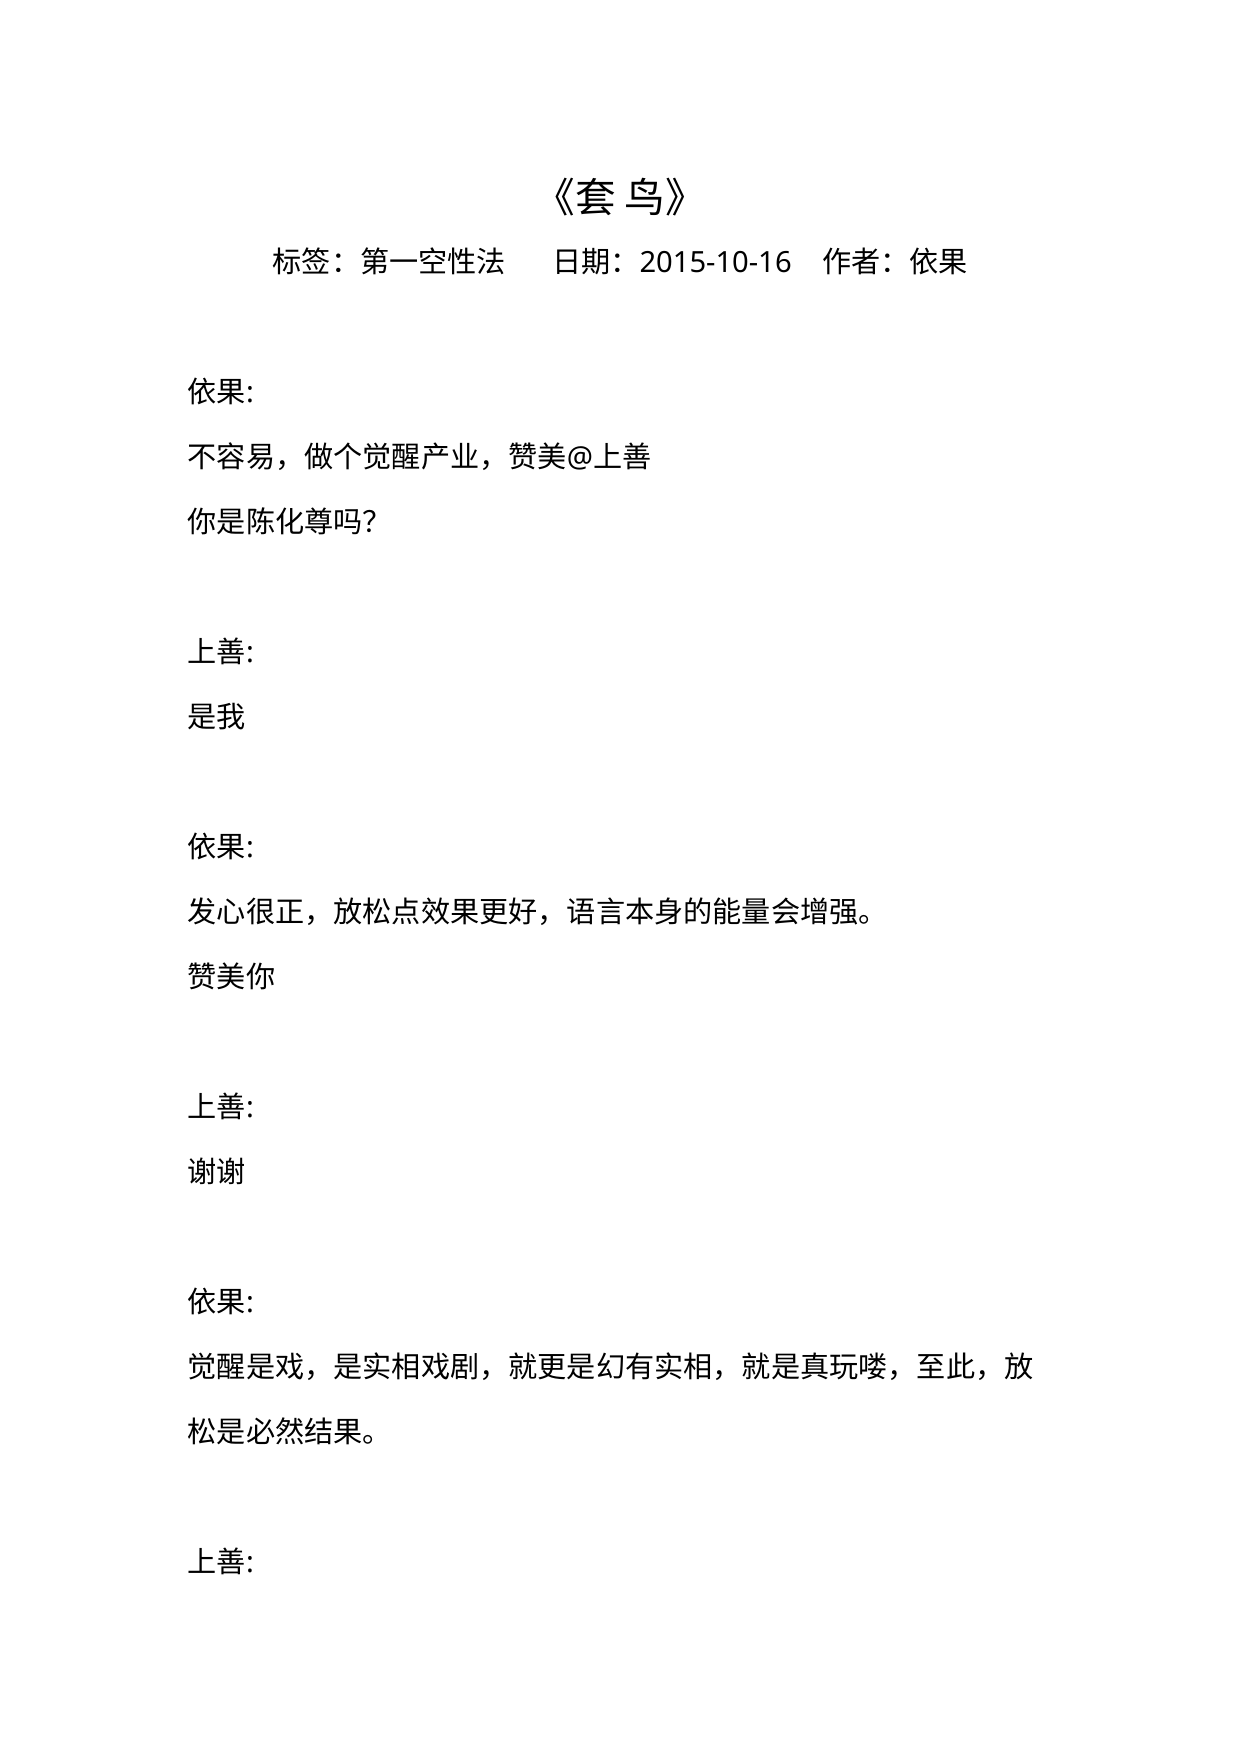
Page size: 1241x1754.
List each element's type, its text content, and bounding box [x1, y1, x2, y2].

text 标签：第一空性法 日期：2015-10-16 作者：依果 [187, 227, 1053, 292]
text 《套 鸟》 [187, 162, 1053, 227]
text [187, 357, 1053, 1592]
